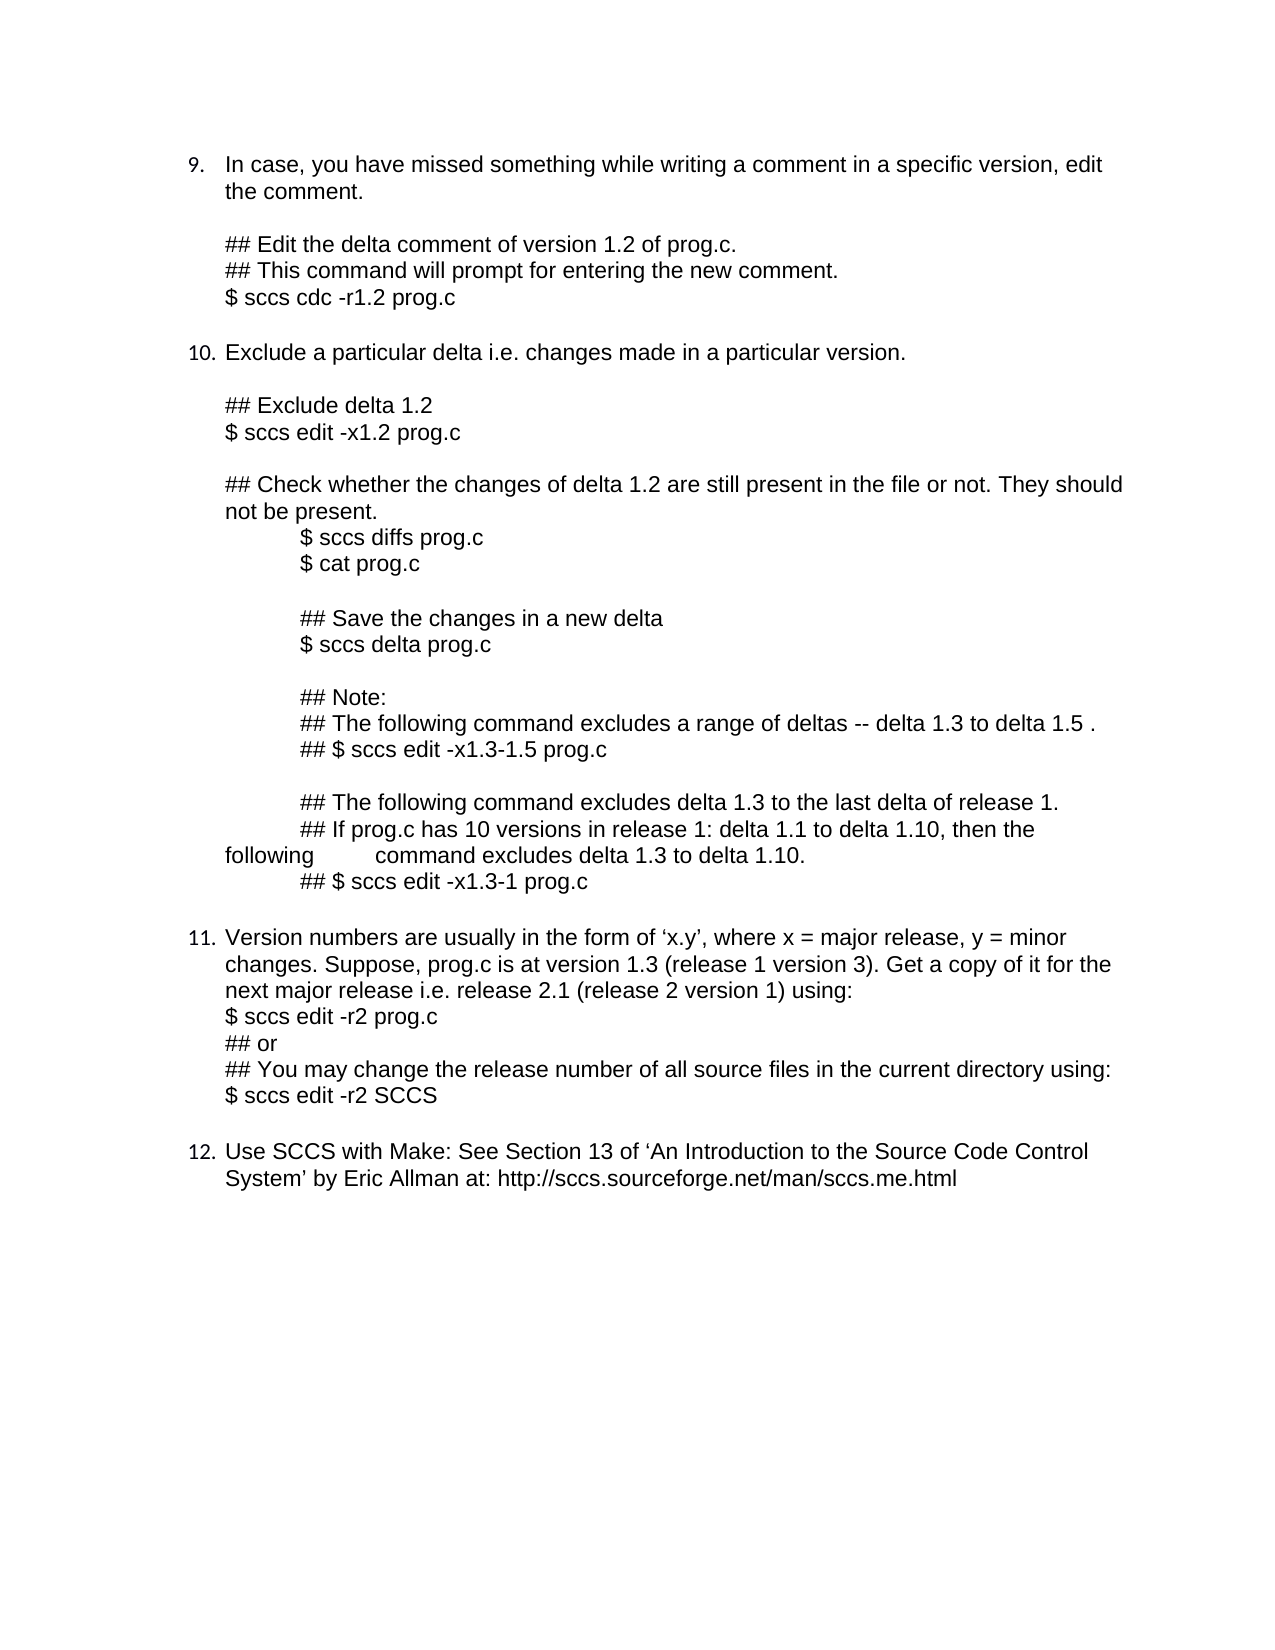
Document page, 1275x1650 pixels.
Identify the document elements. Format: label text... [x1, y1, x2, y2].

list Version numbers are usually in the form of ‘x.y’, where x = major release, y = minor changes. Suppose, prog.c is at version 1.3 (release 1 version 3). Get a copy of it for the next major release i.e. release 2.1 (release 2 version 1) using: $ sccs edit -r2 prog.c ## or ## You may change the release number of all source files in the current directory using: $ sccs edit -r2 SCCS [187, 923, 1125, 1137]
list Exclude a particular delta i.e. changes made in a particular version. ## Exclude delta 1.2 $ sccs edit -x1.2 prog.c ## Check whether the changes of delta 1.2 are still present in the file or not. They should not be present. [187, 338, 1125, 524]
list In case, you have missed something while writing a comment in a specific version, edit the comment. ## Edit the delta comment of version 1.2 of prog.c. ## This command will prompt for entering the new comment. $ sccs cdc -r1.2 prog.c [187, 150, 1125, 338]
list ## Save the changes in a new delta $ sccs delta prog.c ## Note: ## The following command excludes a range of deltas -- delta 1.3 to delta 1.5 . ## $ sccs edit -x1.3-1.5 prog.c ## The following command excludes delta 1.3 to the last delta of release 1. ## If prog.c has 10 versions in release 1: delta 1.1 to delta 1.10, then the following command excludes delta 1.3 to delta 1.10. ## $ sccs edit -x1.3-1 prog.c [225, 605, 1125, 923]
list $ sccs diffs prog.c $ cat prog.c [225, 524, 1125, 605]
list Use SCCS with Make: See Section 13 of ‘An Introduction to the Source Code Control System’ by Eric Allman at: http://sccs.sourceforge.net/man/sccs.me.html [187, 1137, 1125, 1191]
